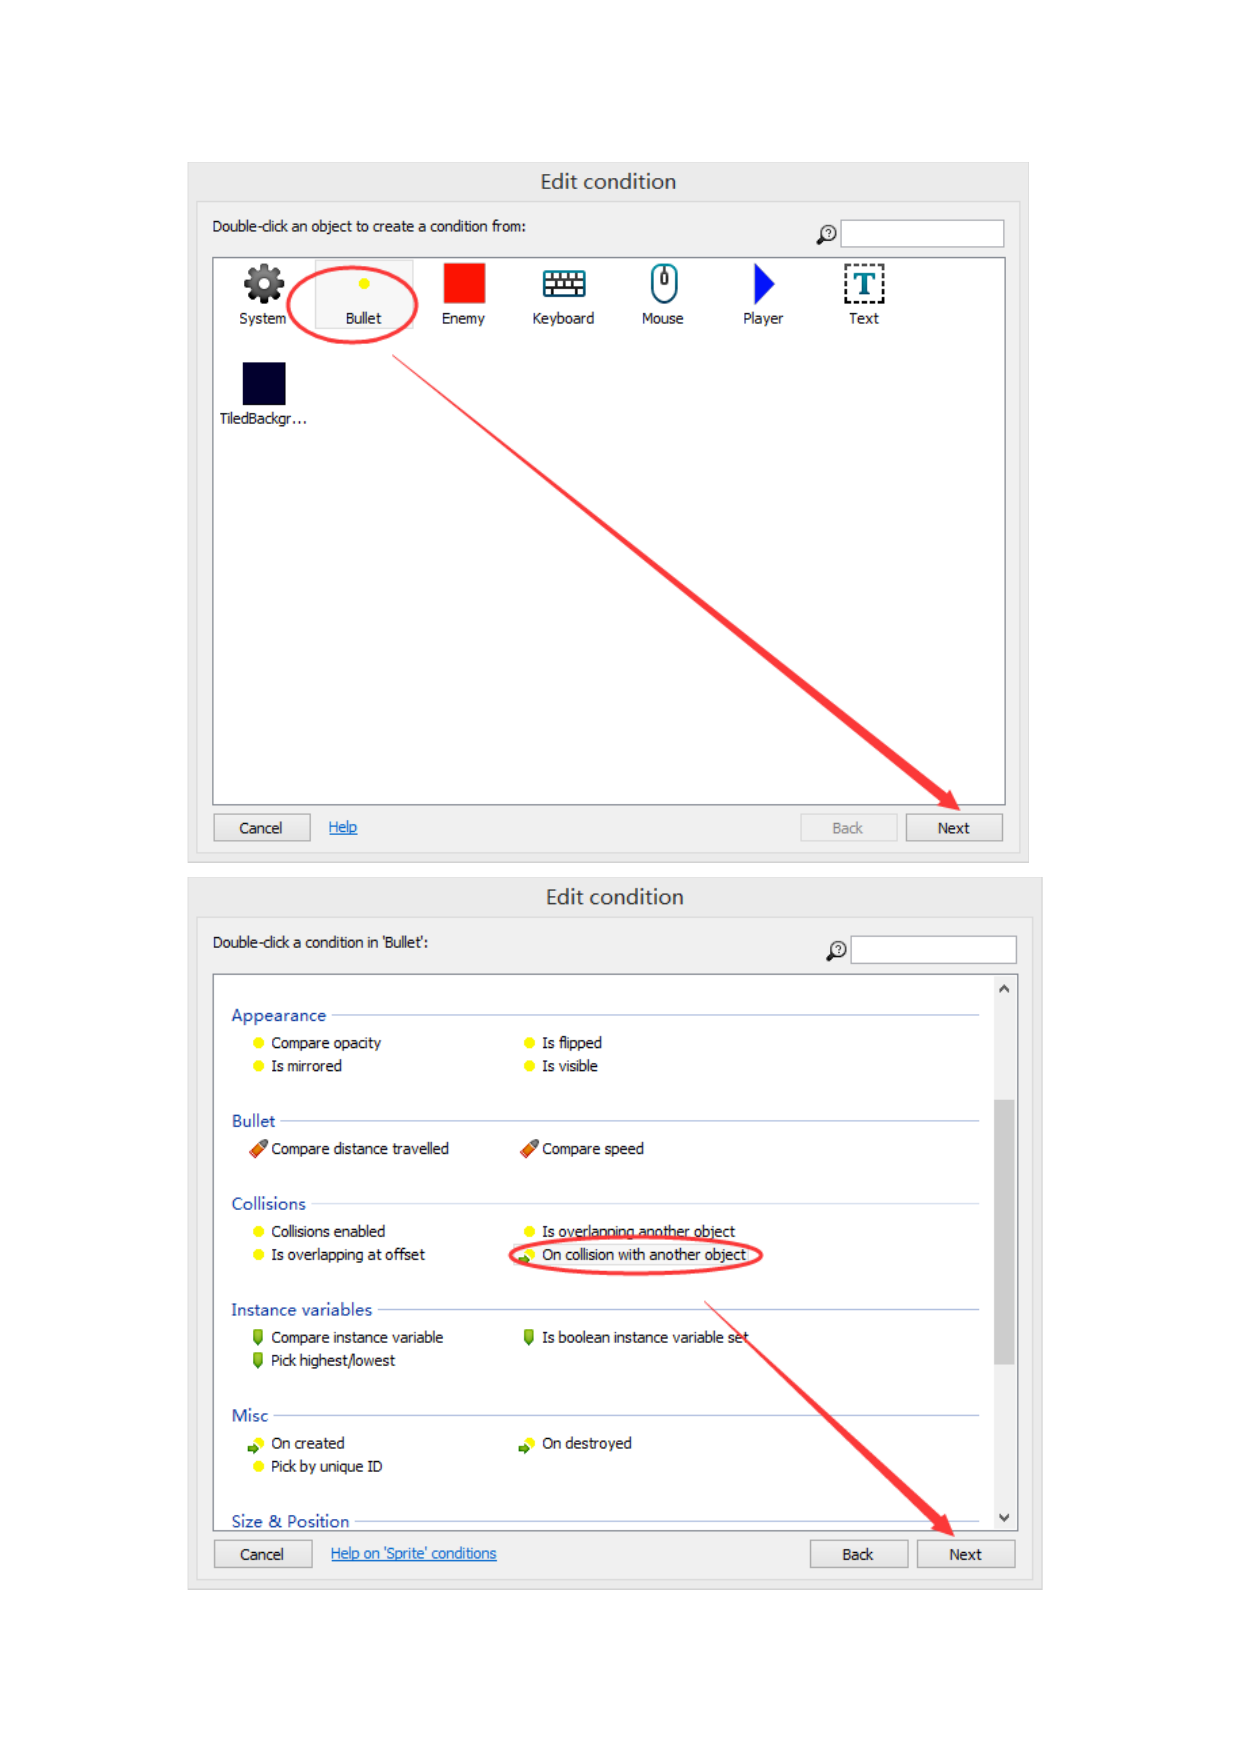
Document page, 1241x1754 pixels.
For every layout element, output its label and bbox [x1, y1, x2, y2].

picture [187, 877, 1043, 1590]
picture [187, 162, 1029, 863]
